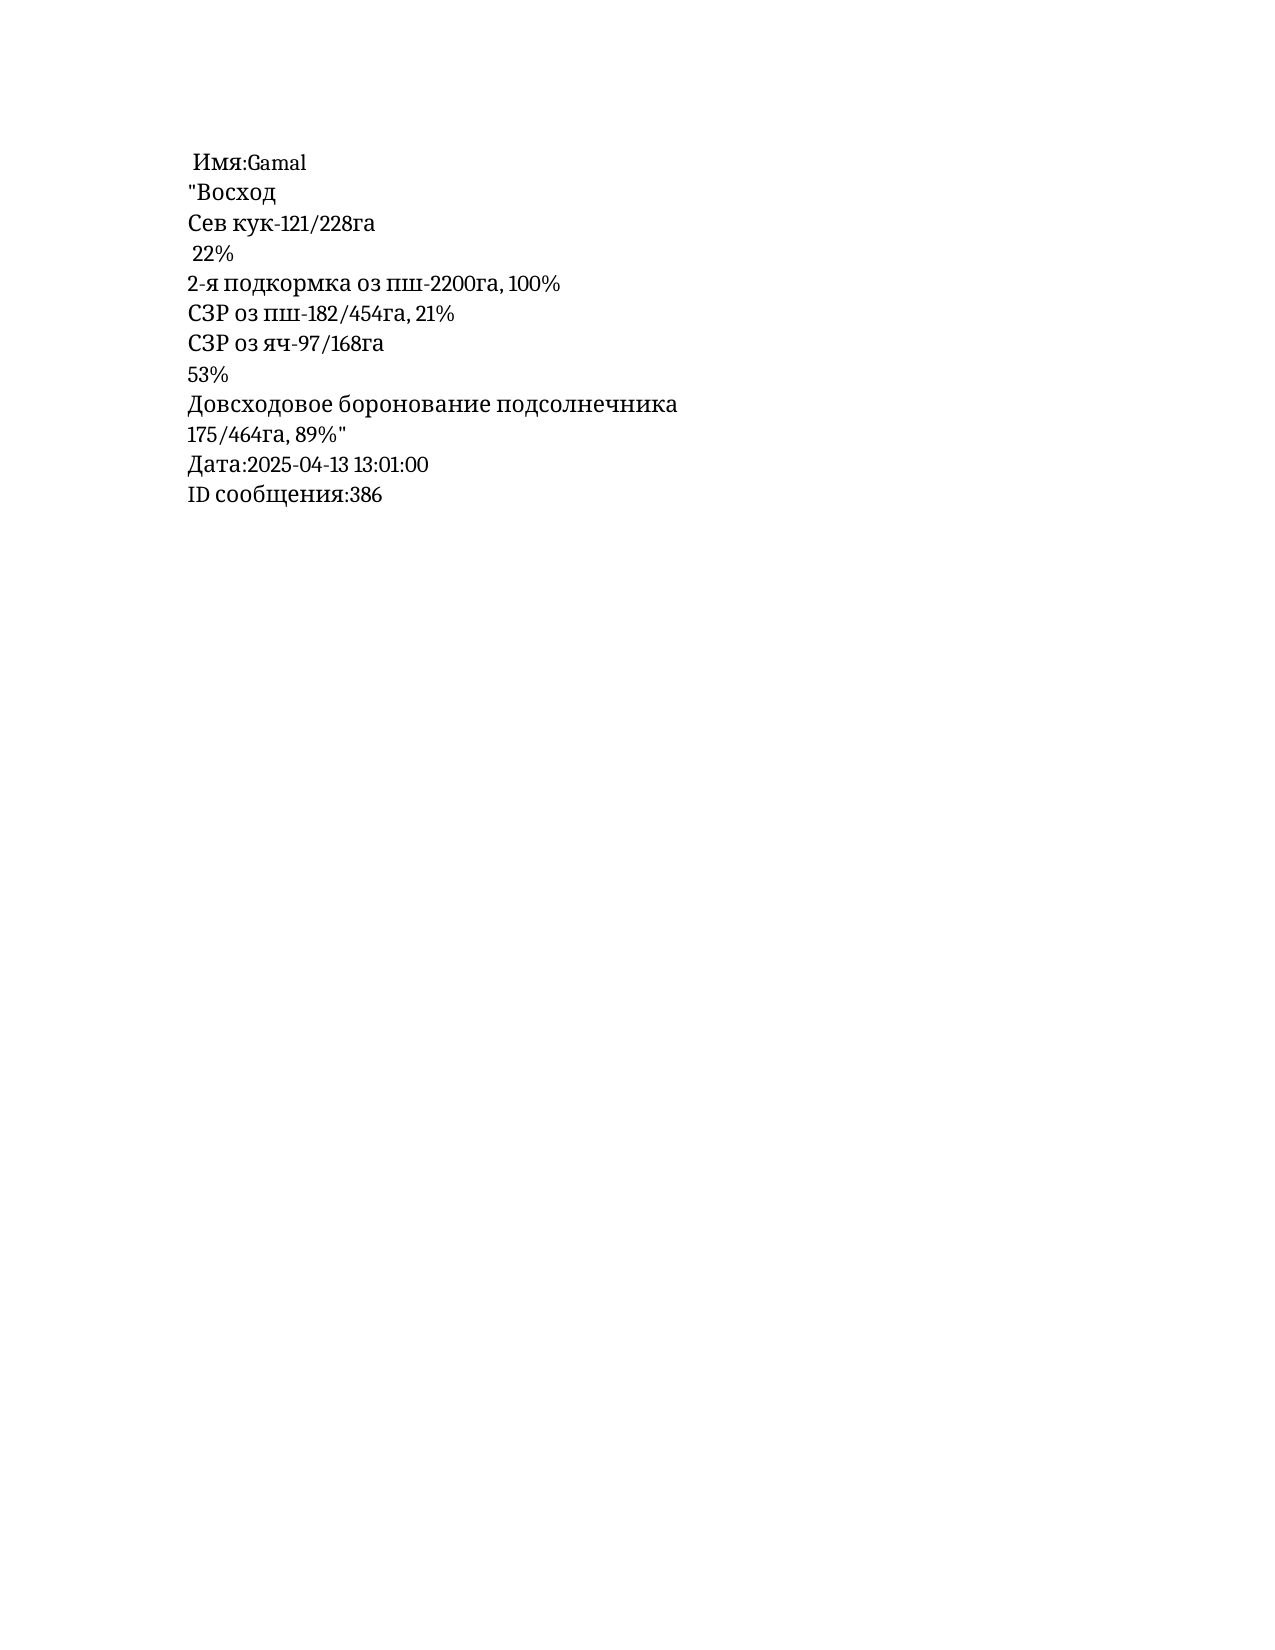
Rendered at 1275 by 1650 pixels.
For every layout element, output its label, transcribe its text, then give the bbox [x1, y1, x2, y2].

text Имя:Gamal "Восход Сев кук-121/228га 22% 2-я подкормка оз пш-2200га, 100% СЗР оз пш-182/454га, 21% СЗР оз яч-97/168га 53% Довсходовое боронование подсолнечника 175/464га, 89%" Дата:2025-04-13 13:01:00 ID сообщения:386 [187, 150, 1087, 509]
